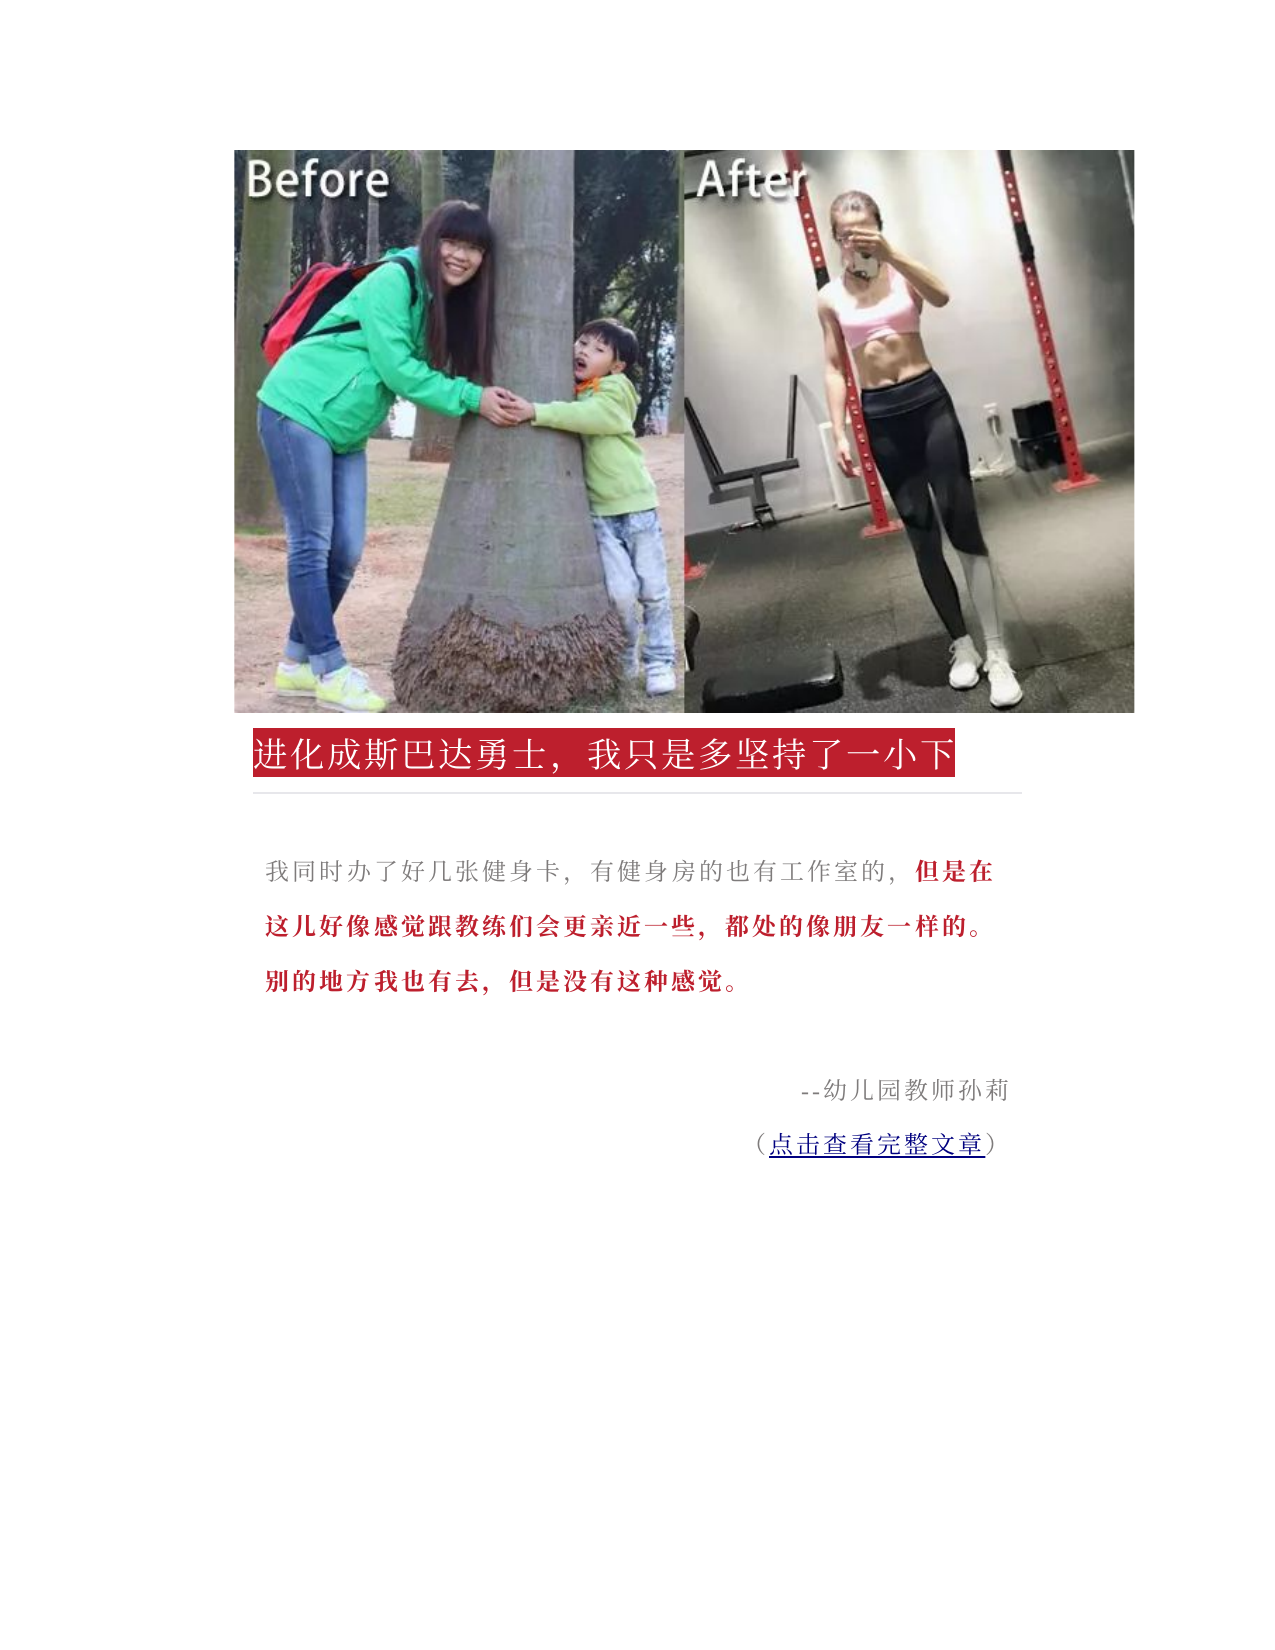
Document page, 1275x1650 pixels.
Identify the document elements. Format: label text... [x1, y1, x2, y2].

text --幼儿园教师孙莉 [266, 1051, 1009, 1106]
text （点击查看完整文章） [266, 1106, 1009, 1161]
text 我同时办了好几张健身卡，有健身房的也有工作室的，但是在这儿好像感觉跟教练们会更亲近一些，都处的像朋友一样的。别的地方我也有去，但是没有这种感觉。 [266, 833, 1009, 997]
title 进化成斯巴达勇士，我只是多坚持了一小下 [253, 728, 1022, 792]
picture [234, 150, 1135, 713]
